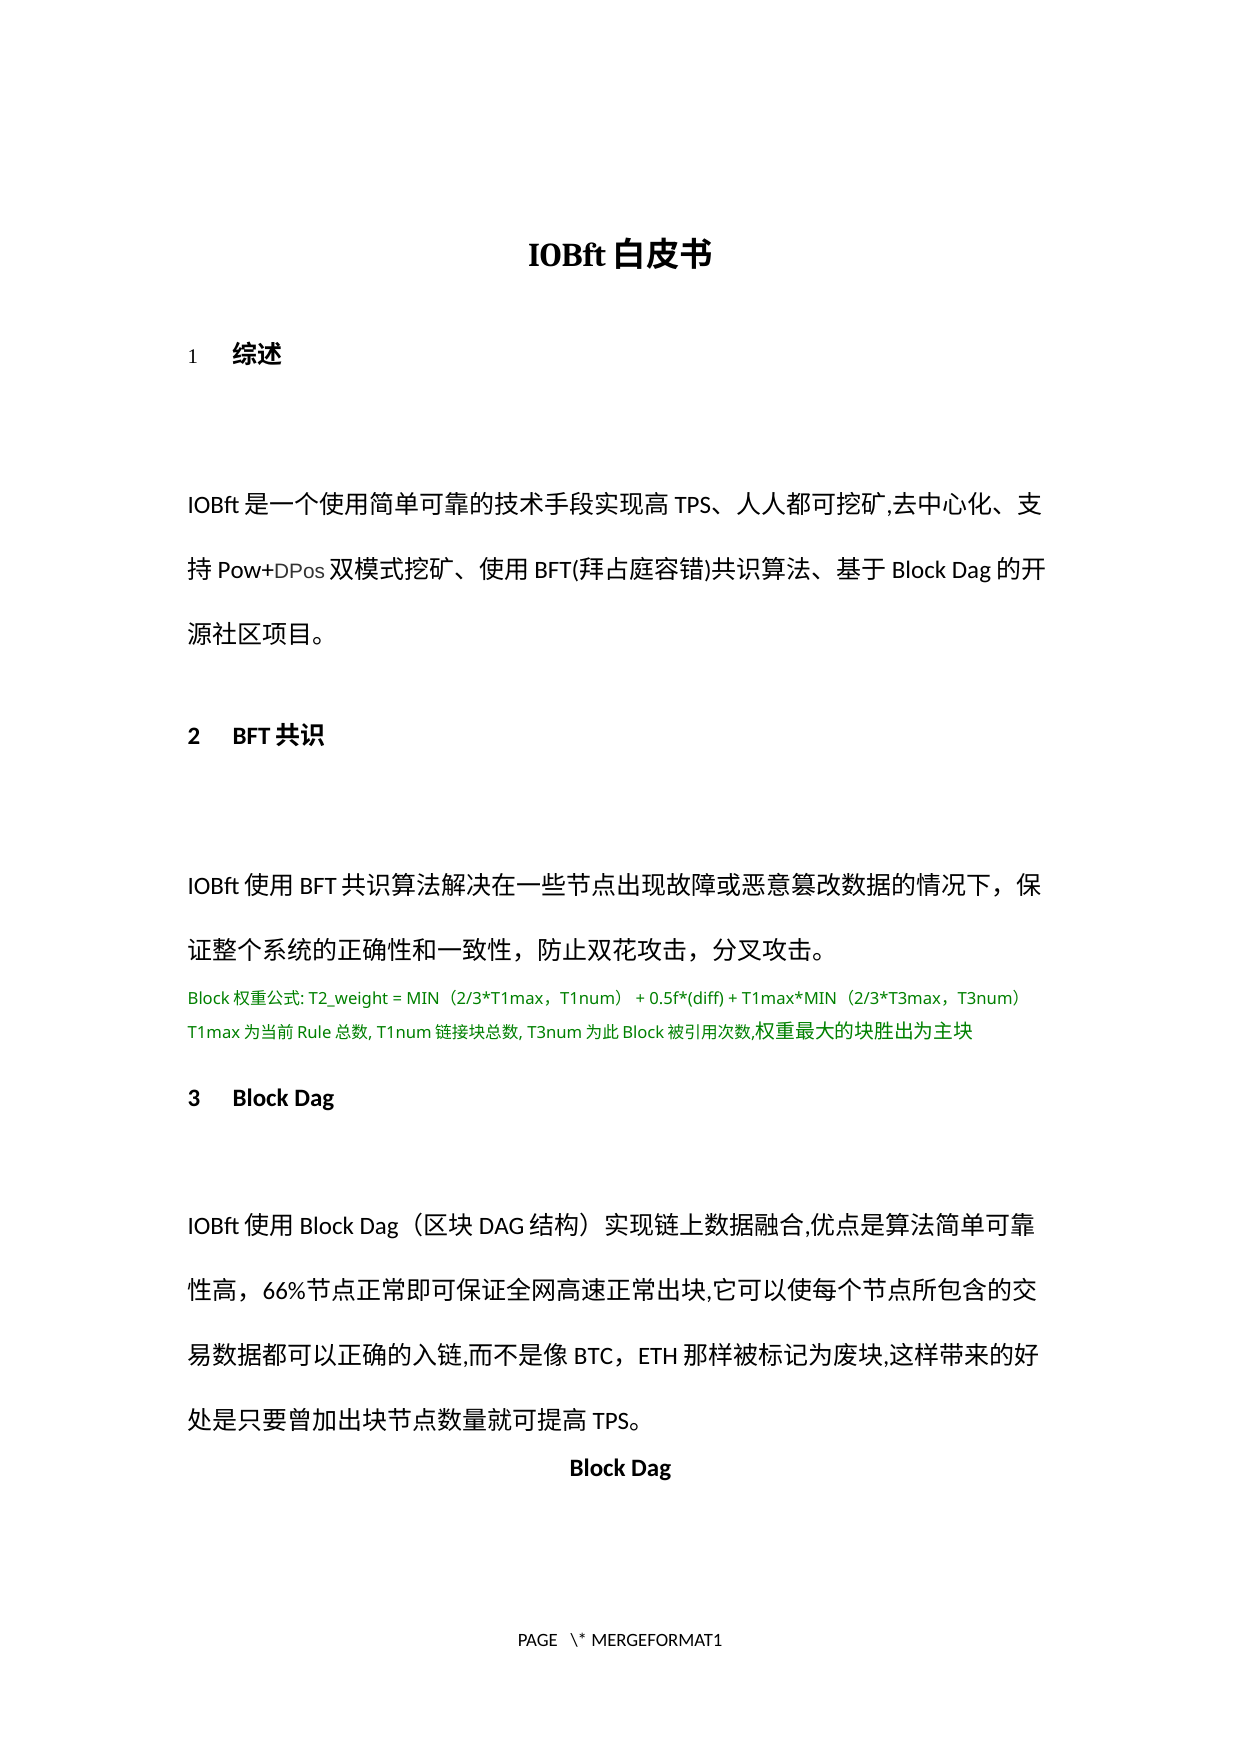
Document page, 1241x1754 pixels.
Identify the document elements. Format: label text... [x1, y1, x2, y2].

subtitle BFT共识 [187, 701, 1053, 766]
subtitle 综述 [187, 320, 1053, 385]
text Block权重公式: T2_weight = MIN（2/3*T1max，T1num） + 0.5f*(diff) + T1max*MIN（2/3*T3max，T3num） [187, 981, 1053, 1014]
text IOBft使用Block Dag（区块DAG结构）实现链上数据融合,优点是算法简单可靠性高，66%节点正常即可保证全网高速正常出块,它可以使每个节点所包含的交易数据都可以正确的入链,而不是像BTC，ETH那样被标记为废块,这样带来的好处是只要曾加出块节点数量就可提高TPS。 [187, 1191, 1053, 1451]
text IOBft使用BFT共识算法解决在一些节点出现故障或恶意篡改数据的情况下，保证整个系统的正确性和一致性，防止双花攻击，分叉攻击。 [187, 851, 1053, 981]
text T1max为当前Rule总数, T1num链接块总数, T3num为此Block被引用次数,权重最大的块胜出为主块 [187, 1014, 1053, 1046]
title IOBft白皮书 [187, 219, 1053, 284]
text IOBft是一个使用简单可靠的技术手段实现高TPS、人人都可挖矿,去中心化、支持Pow+DPos双模式挖矿、使用BFT(拜占庭容错)共识算法、基于Block Dag的开源社区项目。 [187, 470, 1053, 665]
subtitle Block Dag [187, 1082, 1053, 1114]
text Block Dag [187, 1451, 1053, 1484]
